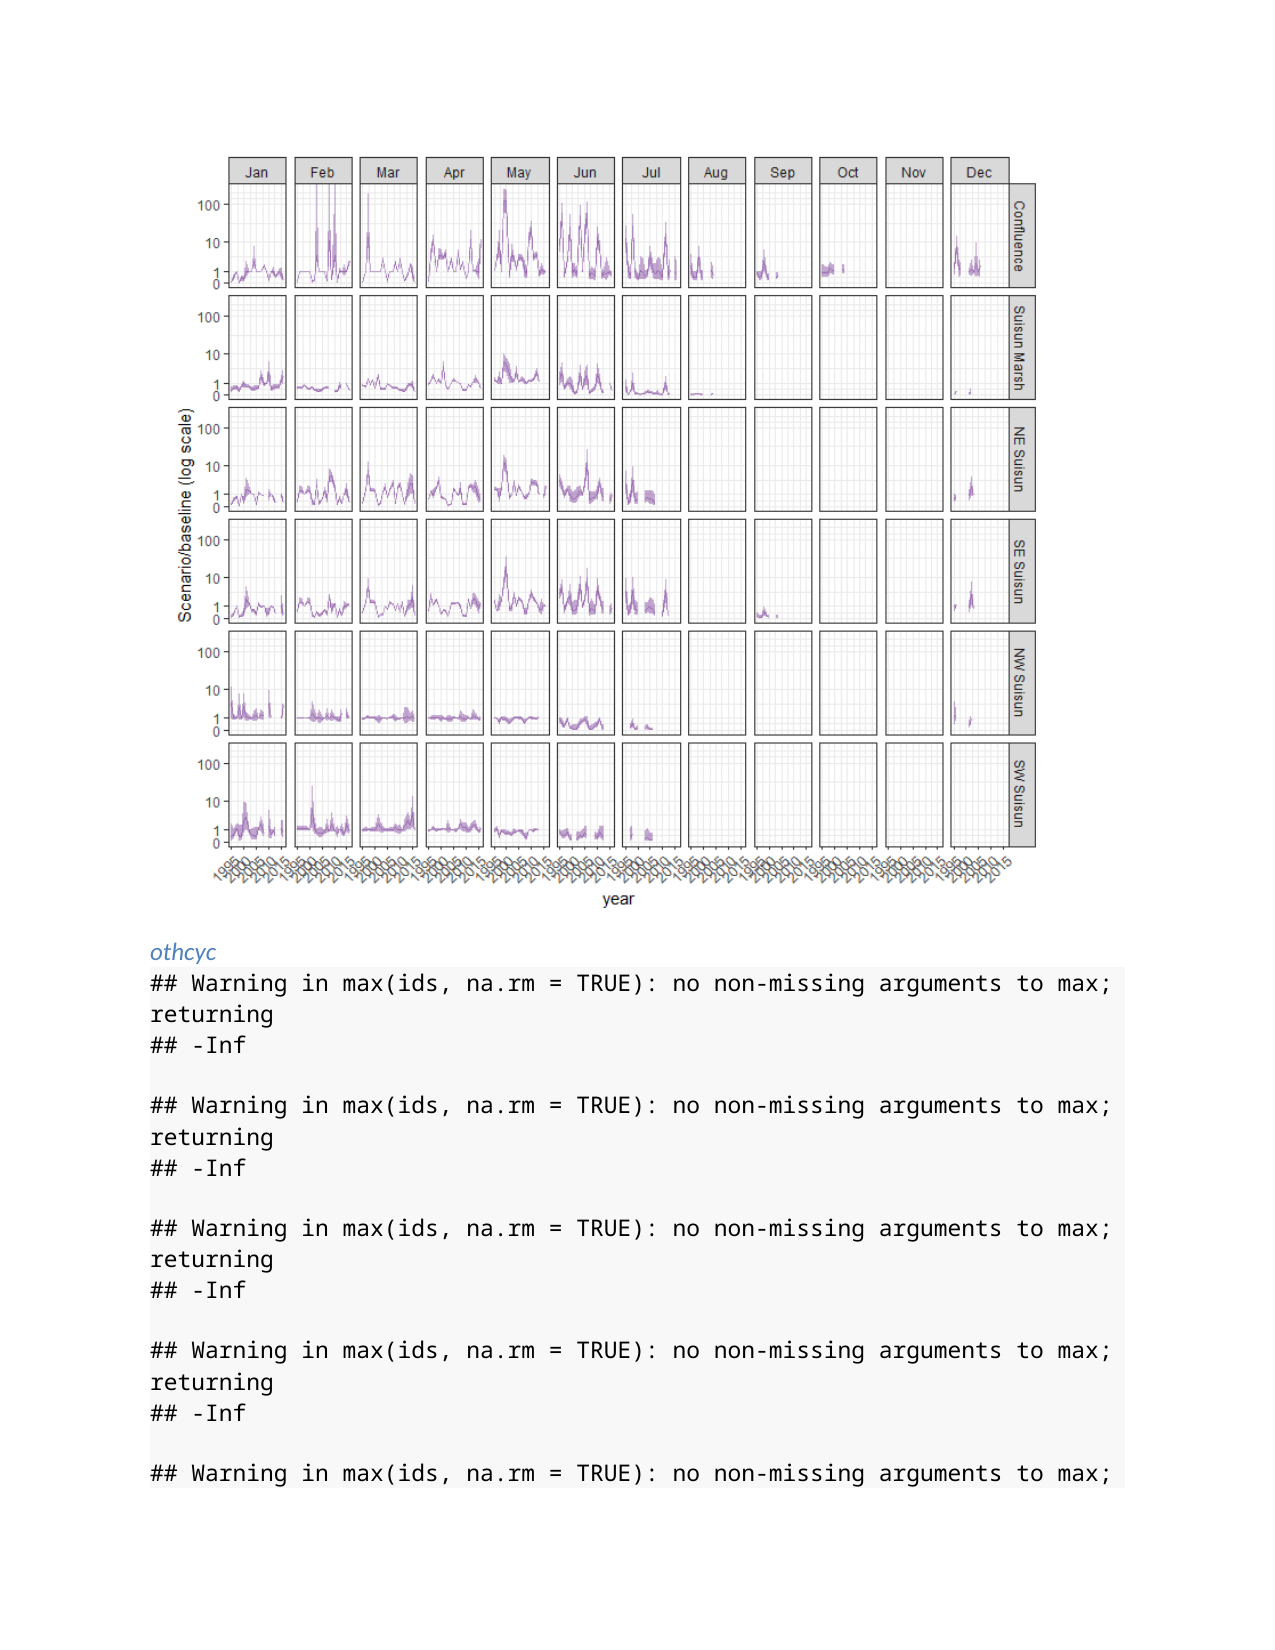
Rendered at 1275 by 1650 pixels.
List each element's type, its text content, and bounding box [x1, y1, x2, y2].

subtitle othcyc [150, 936, 1125, 967]
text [150, 967, 1125, 1488]
picture [168, 150, 1044, 916]
